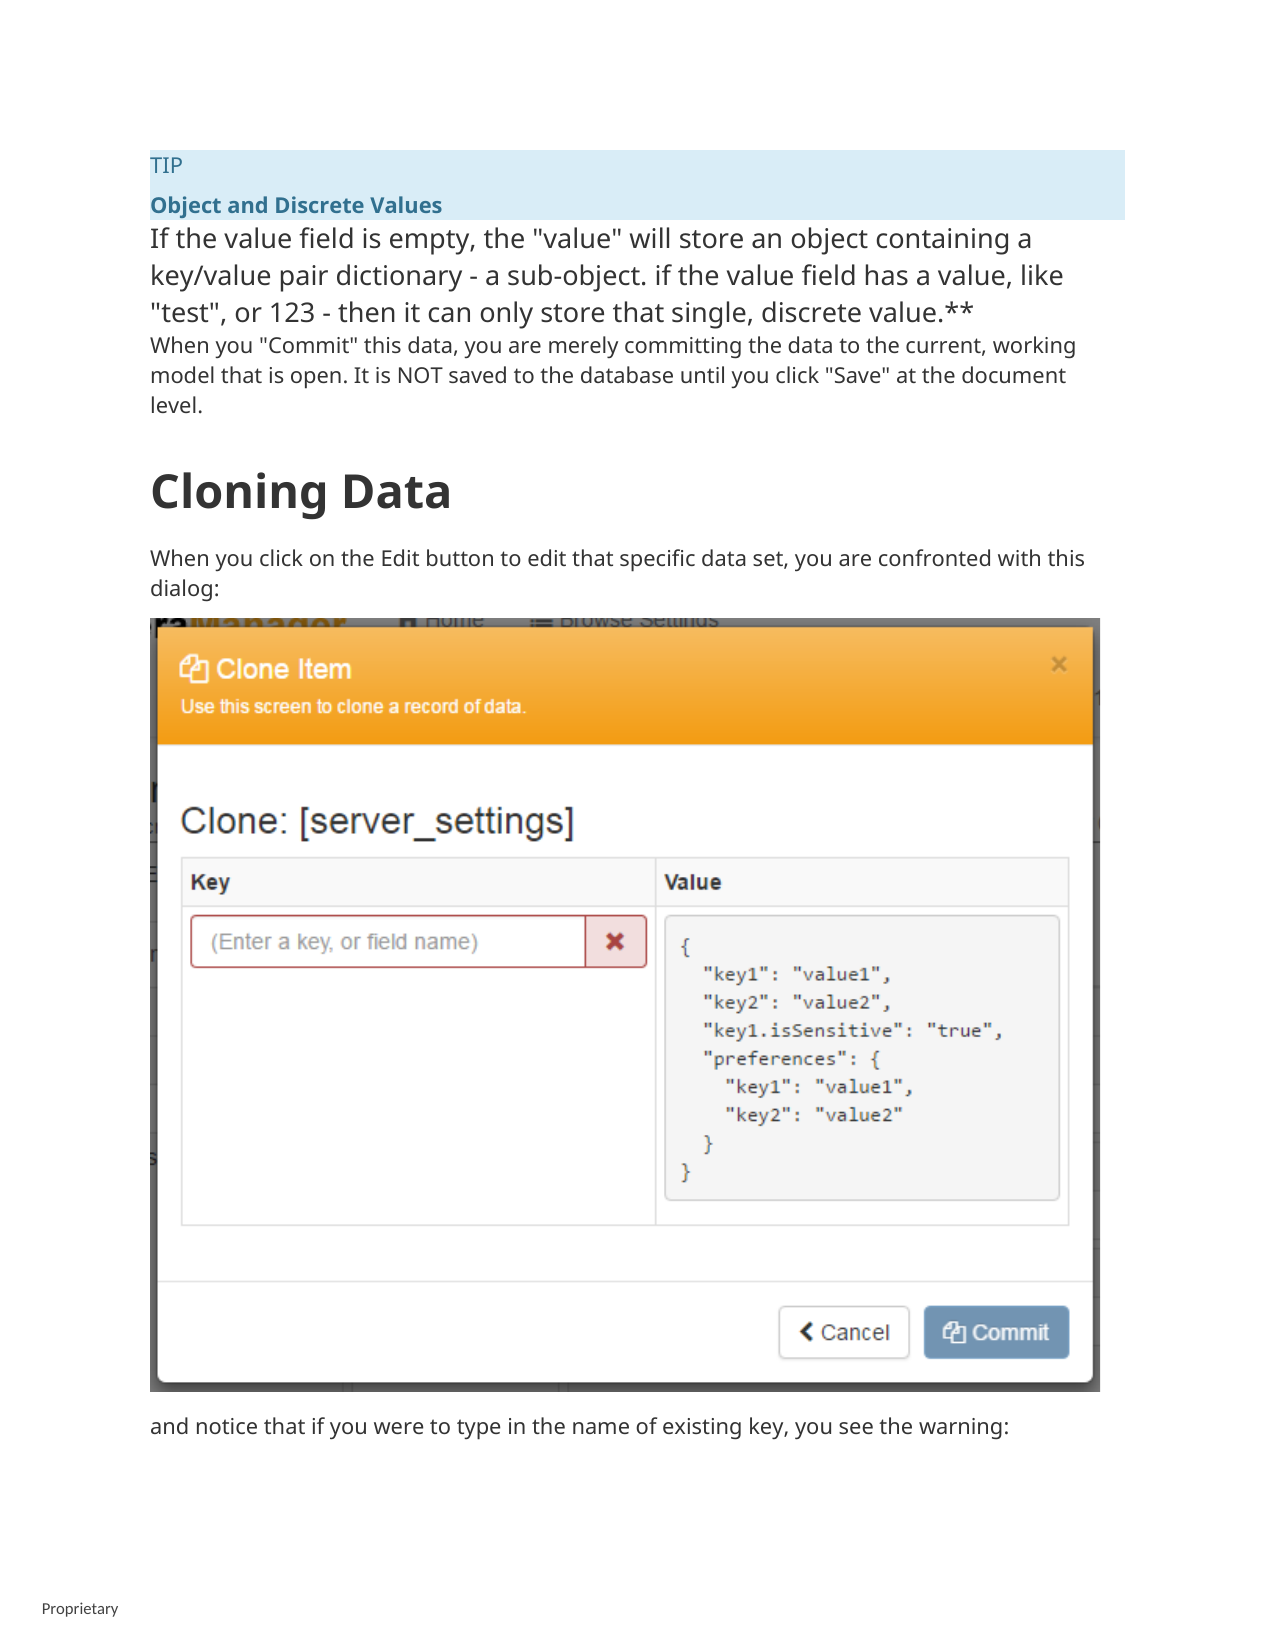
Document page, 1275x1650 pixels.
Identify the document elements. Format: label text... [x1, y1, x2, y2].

text Object and Discrete Values [150, 190, 1125, 220]
subtitle Cloning Data [150, 459, 1125, 523]
subtitle TIP [150, 150, 1125, 180]
text When you click on the Edit button to edit that specific data set, you are confronted with this dialog: [150, 543, 1125, 603]
text If the value field is empty, the "value" will store an object containing a key/value pair dictionary - a sub-object. if the value field has a value, like "test", or 123 - then it can only store that single, discrete value.** [150, 220, 1125, 330]
picture [150, 618, 1100, 1392]
text When you "Commit" this data, you are merely committing the data to the current, working model that is open. It is NOT saved to the database until you click "Save" at the document level. [150, 330, 1125, 420]
text and notice that if you were to type in the name of existing key, you see the warning: [150, 1411, 1125, 1441]
